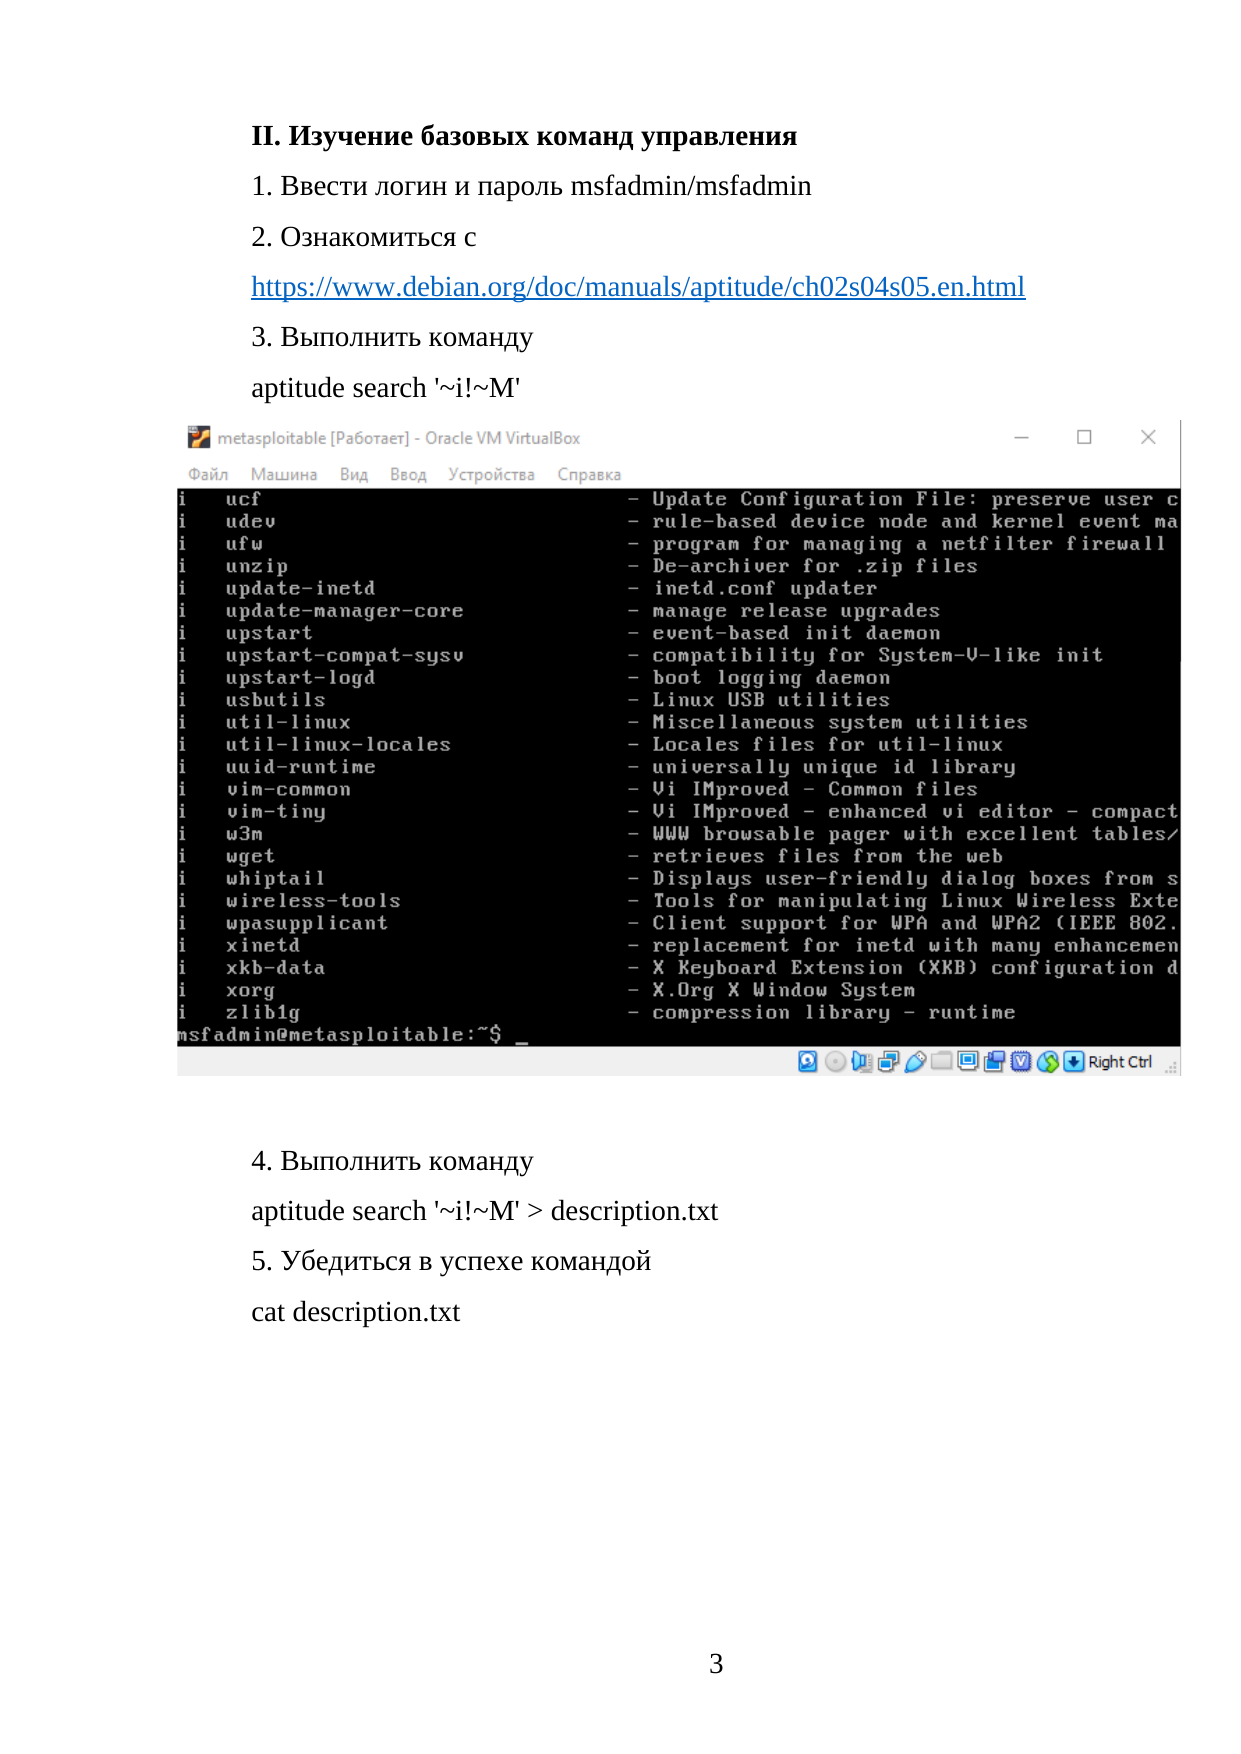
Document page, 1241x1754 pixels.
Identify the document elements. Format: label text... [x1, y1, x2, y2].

text 1. Ввести логин и пароль msfadmin/msfadmin [177, 168, 1181, 202]
picture [177, 420, 1182, 1076]
text cat description.txt [177, 1294, 1181, 1327]
text 4. Выполнить команду [177, 1143, 1181, 1176]
text II. Изучение базовых команд управления [177, 118, 1181, 152]
text 2. Ознакомиться с [177, 219, 1181, 252]
text 5. Убедиться в успехе командой [177, 1243, 1181, 1277]
text 3. Выполнить команду [177, 319, 1181, 353]
text https://www.debian.org/doc/manuals/aptitude/ch02s04s05.en.html [177, 269, 1181, 303]
text aptitude search '~i!~M' > description.txt [177, 1193, 1181, 1227]
text aptitude search '~i!~M' [177, 370, 1181, 403]
